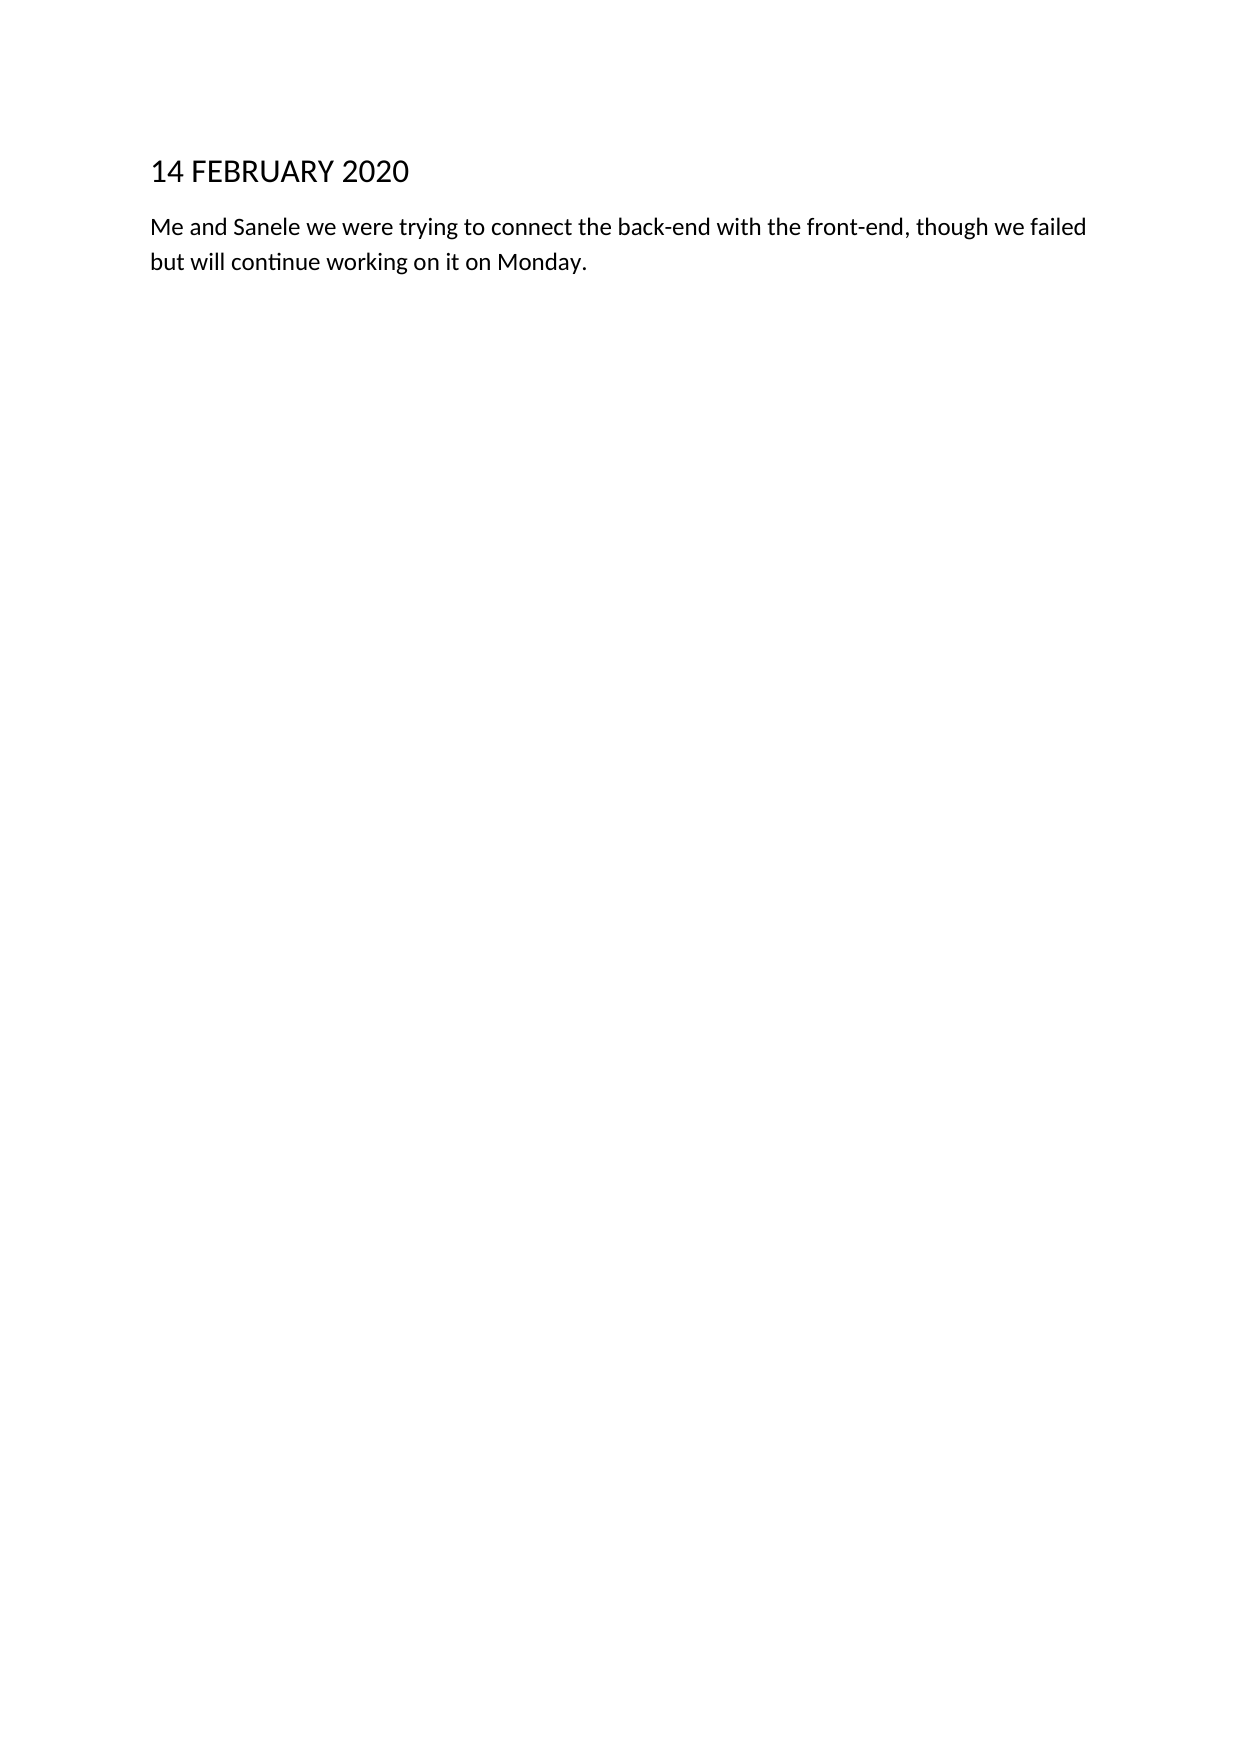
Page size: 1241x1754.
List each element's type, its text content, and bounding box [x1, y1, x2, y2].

text 14 FEBRUARY 2020 [150, 150, 1090, 191]
text Me and Sanele we were trying to connect the back-end with the front-end, though we failed but will continue working on it on Monday. [150, 212, 1090, 277]
